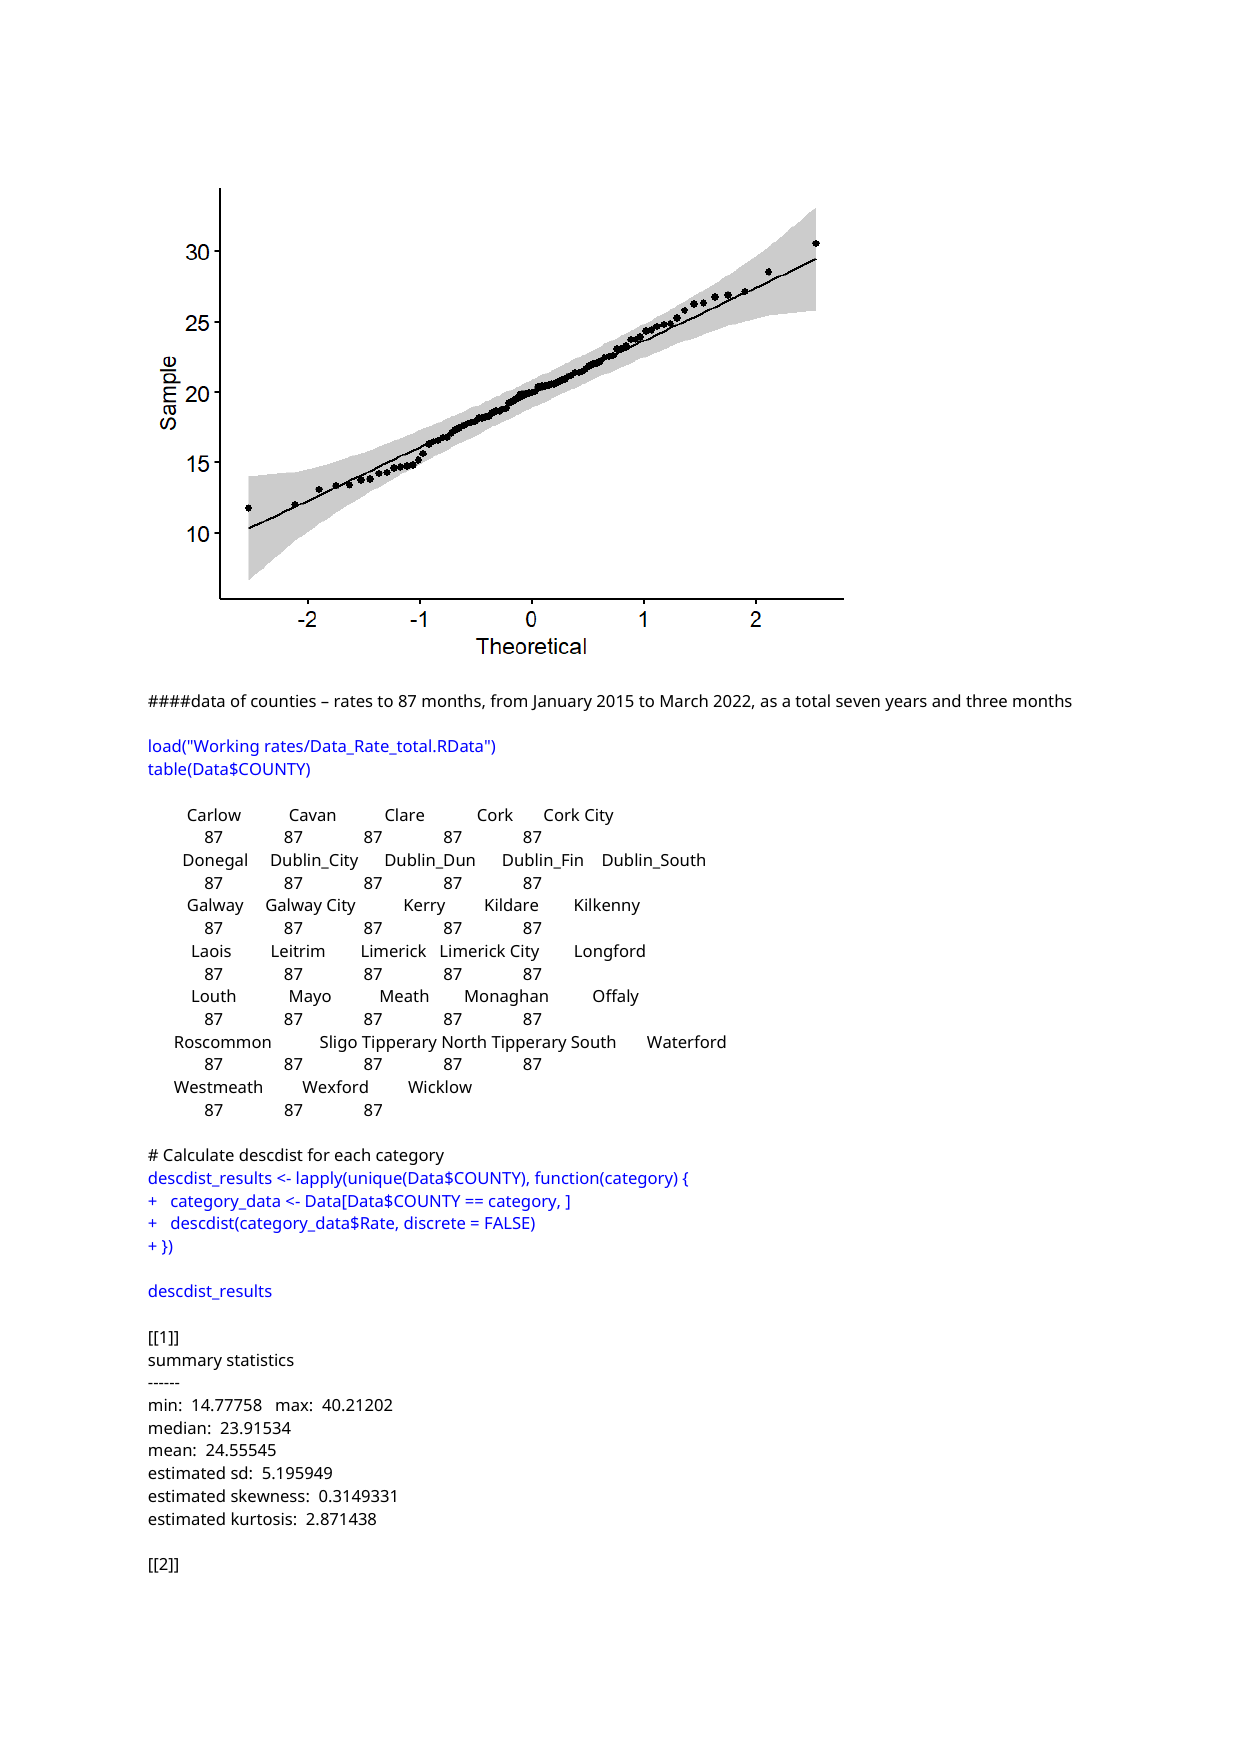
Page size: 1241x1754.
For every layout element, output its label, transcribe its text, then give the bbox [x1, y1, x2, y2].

text Laois Leitrim Limerick Limerick City Longford [148, 939, 1092, 962]
text descdist_results [148, 1280, 1092, 1303]
text summary statistics [148, 1348, 1092, 1371]
text + category_data <- Data[Data$COUNTY == category, ] [148, 1189, 1092, 1212]
text 87 87 87 [148, 1098, 1092, 1121]
text + }) [148, 1235, 1092, 1257]
text 87 87 87 87 87 [148, 1008, 1092, 1030]
text median: 23.91534 [148, 1416, 1092, 1439]
text table(Data$COUNTY) [148, 758, 1092, 781]
text + descdist(category_data$Rate, discrete = FALSE) [148, 1212, 1092, 1235]
text estimated kurtosis: 2.871438 [148, 1507, 1092, 1530]
text load("Working rates/Data_Rate_total.RData") [148, 735, 1092, 758]
text descdist_results <- lapply(unique(Data$COUNTY), function(category) { [148, 1167, 1092, 1189]
picture [147, 177, 855, 669]
text Donegal Dublin_City Dublin_Dun Dublin_Fin Dublin_South [148, 849, 1092, 871]
text ####data of counties – rates to 87 months, from January 2015 to March 2022, as a total seven years and three months [148, 690, 1092, 712]
text Westmeath Wexford Wicklow [148, 1076, 1092, 1098]
text min: 14.77758 max: 40.21202 [148, 1394, 1092, 1416]
text Carlow Cavan Clare Cork Cork City [148, 803, 1092, 826]
text 87 87 87 87 87 [148, 1053, 1092, 1076]
text 87 87 87 87 87 [148, 826, 1092, 849]
text Galway Galway City Kerry Kildare Kilkenny [148, 894, 1092, 917]
text # Calculate descdist for each category [148, 1144, 1092, 1167]
text 87 87 87 87 87 [148, 917, 1092, 939]
text estimated skewness: 0.3149331 [148, 1484, 1092, 1507]
text 87 87 87 87 87 [148, 871, 1092, 894]
text [[2]] [148, 1553, 1092, 1575]
text estimated sd: 5.195949 [148, 1462, 1092, 1484]
text ------ [148, 1371, 1092, 1394]
text Louth Mayo Meath Monaghan Offaly [148, 985, 1092, 1008]
text 87 87 87 87 87 [148, 962, 1092, 985]
text Roscommon Sligo Tipperary North Tipperary South Waterford [148, 1030, 1092, 1053]
text [[1]] [148, 1326, 1092, 1348]
text mean: 24.55545 [148, 1439, 1092, 1462]
